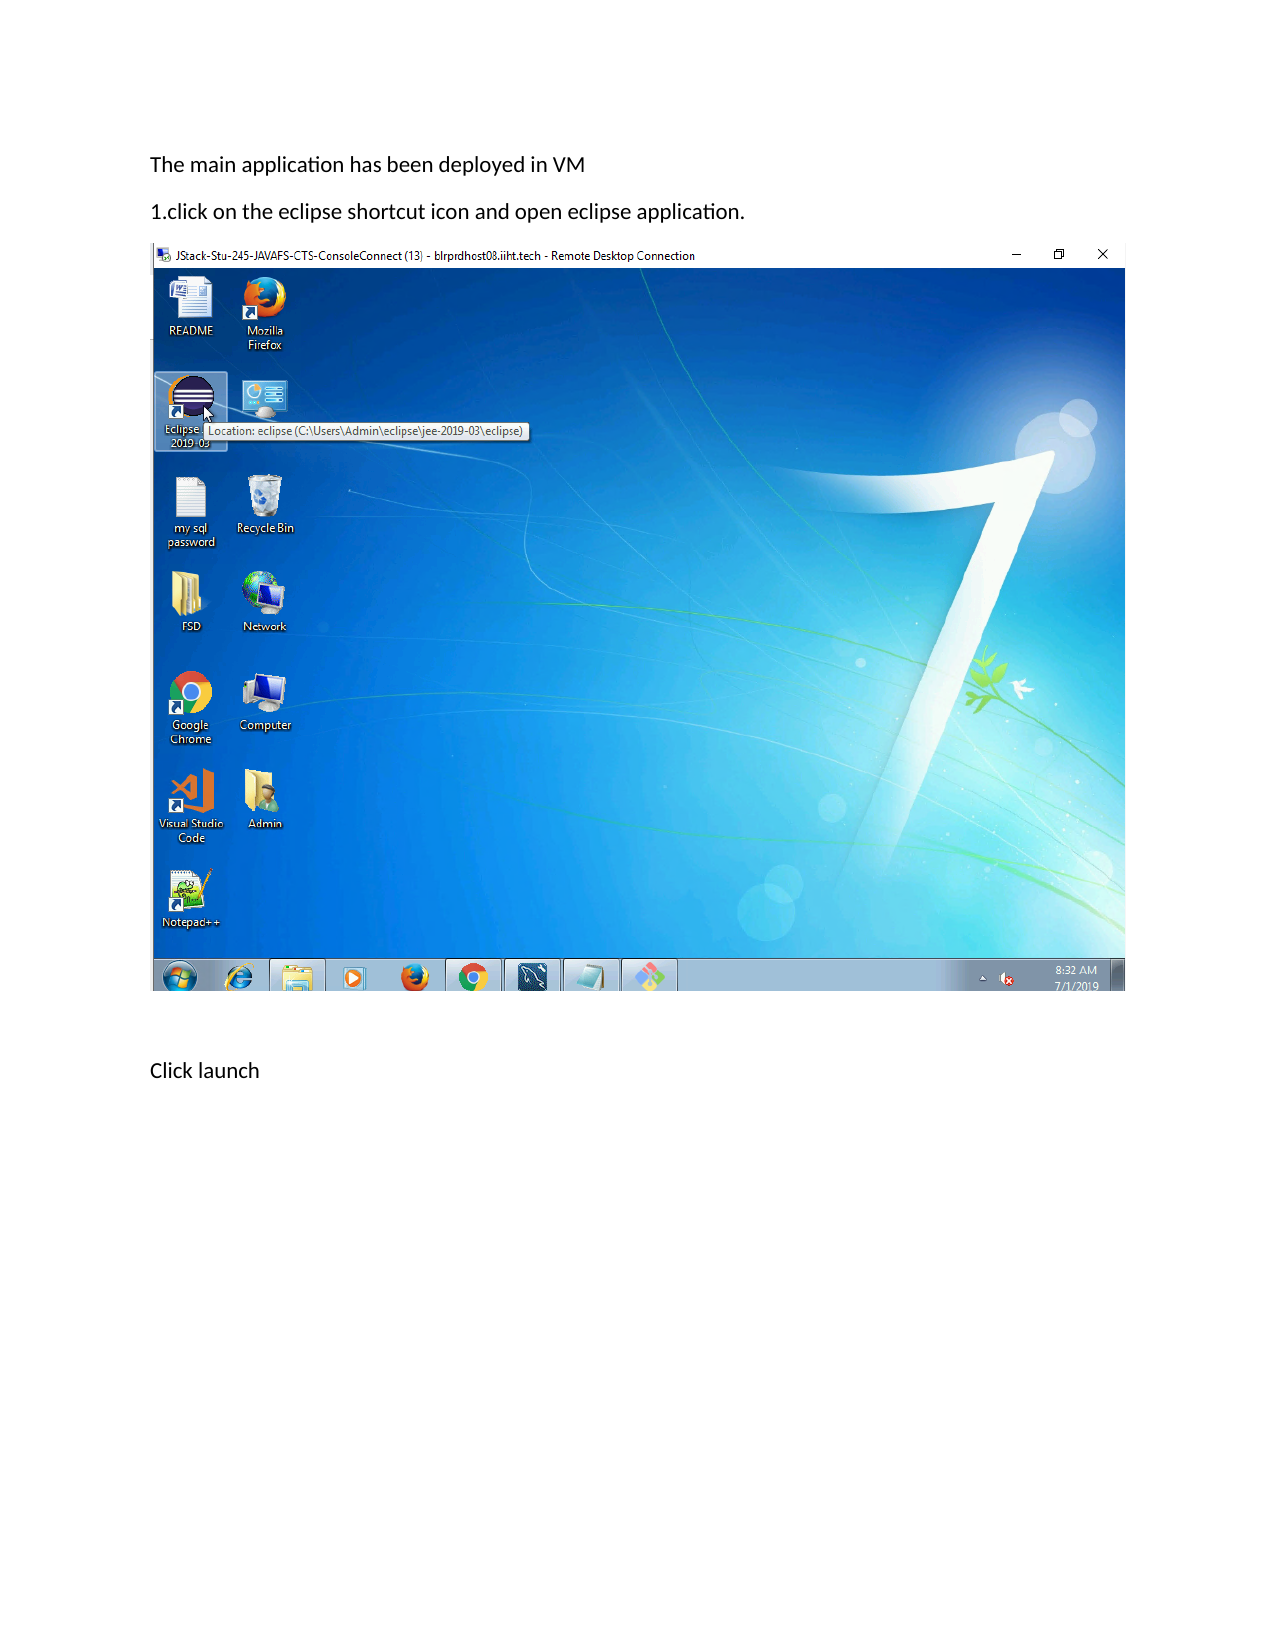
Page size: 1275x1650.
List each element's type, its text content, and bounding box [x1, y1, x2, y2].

text 1.click on the eclipse shortcut icon and open eclipse application. [150, 197, 1125, 225]
text Click launch [150, 1056, 1125, 1084]
text The main application has been deployed in VM [150, 150, 1125, 178]
picture [150, 243, 1125, 991]
